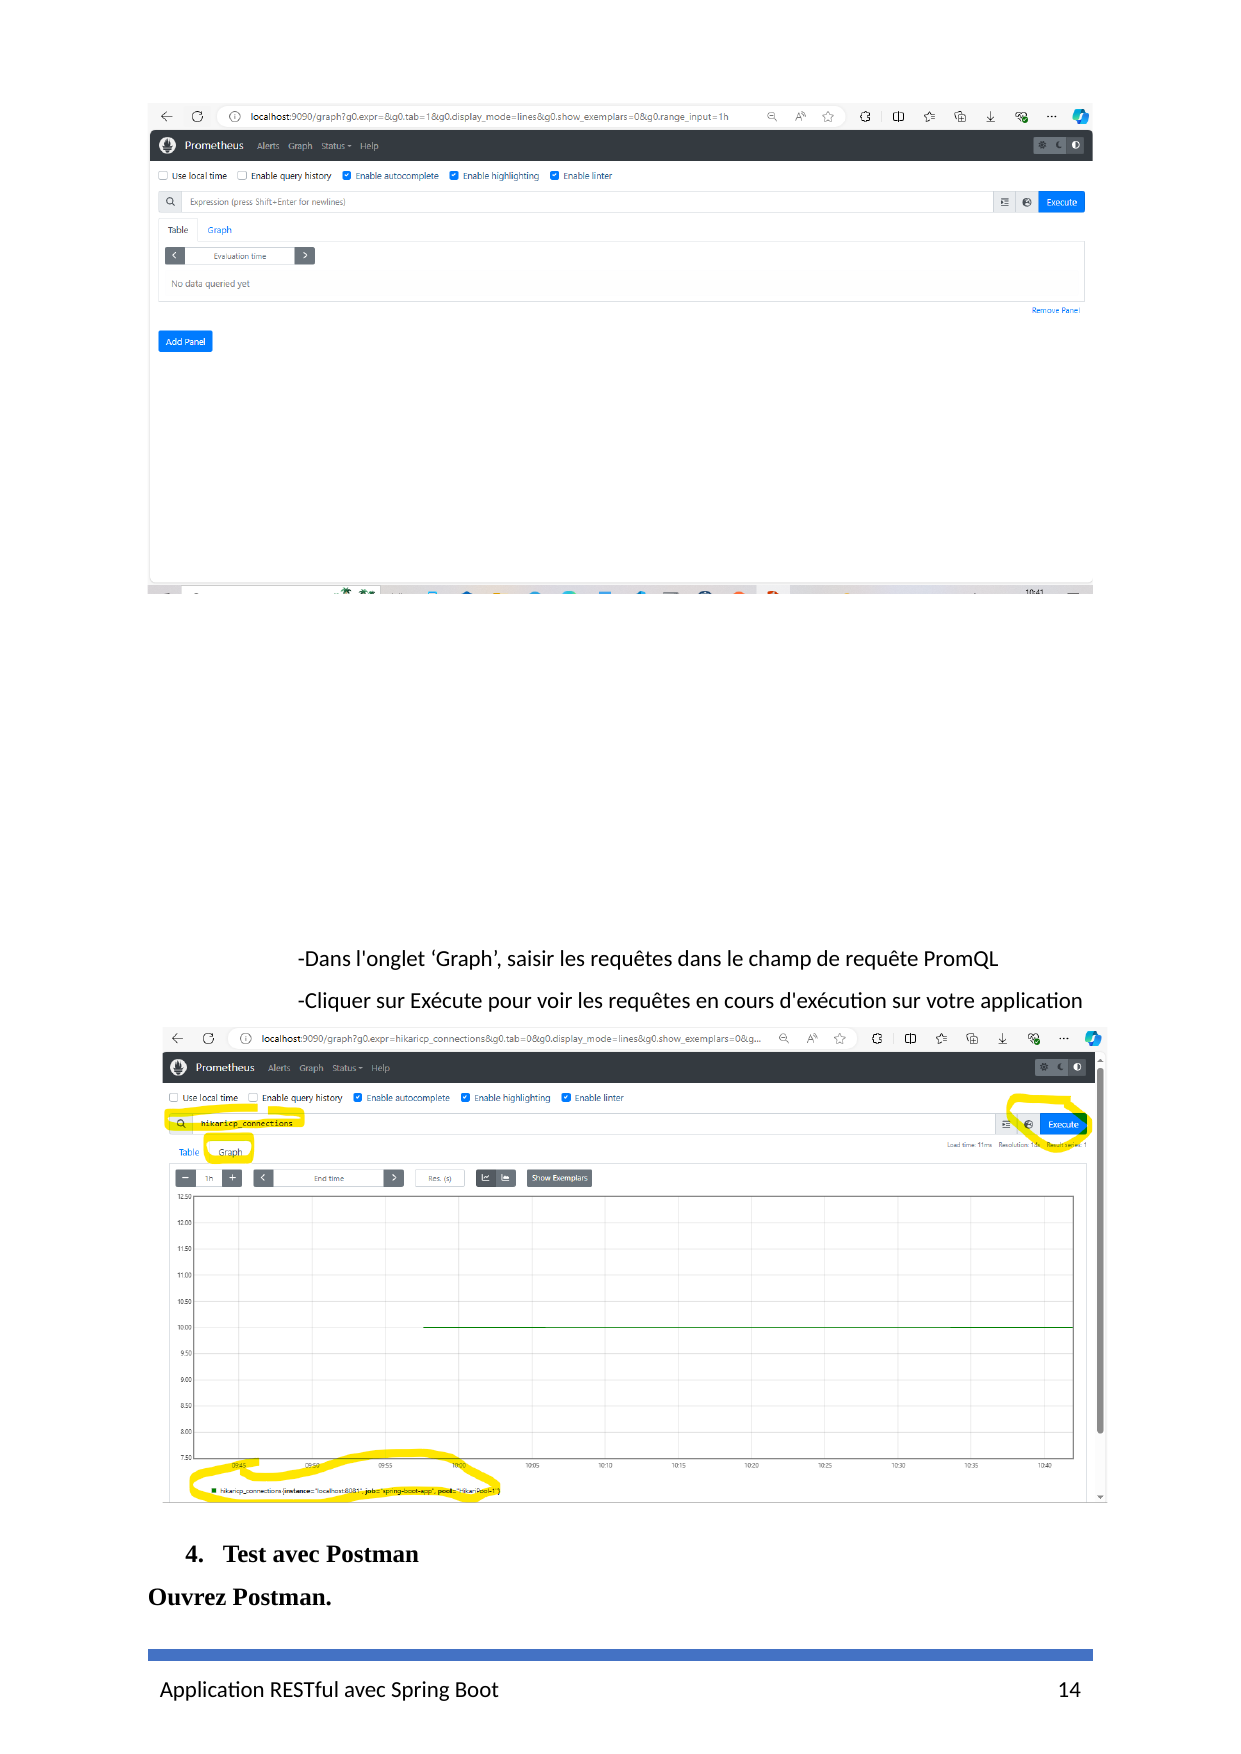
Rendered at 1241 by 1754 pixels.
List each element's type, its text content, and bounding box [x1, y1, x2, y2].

picture [162, 1027, 1108, 1509]
list -Dans l'onglet ‘Graph’, saisir les requêtes dans le champ de requête PromQL [260, 944, 1093, 972]
list -Cliquer sur Exécute pour voir les requêtes en cours d'exécution sur votre application [260, 986, 1093, 1014]
picture [147, 103, 1093, 594]
text Ouvrez Postman. [148, 1582, 1093, 1611]
subtitle Test avec Postman [185, 1539, 1093, 1568]
